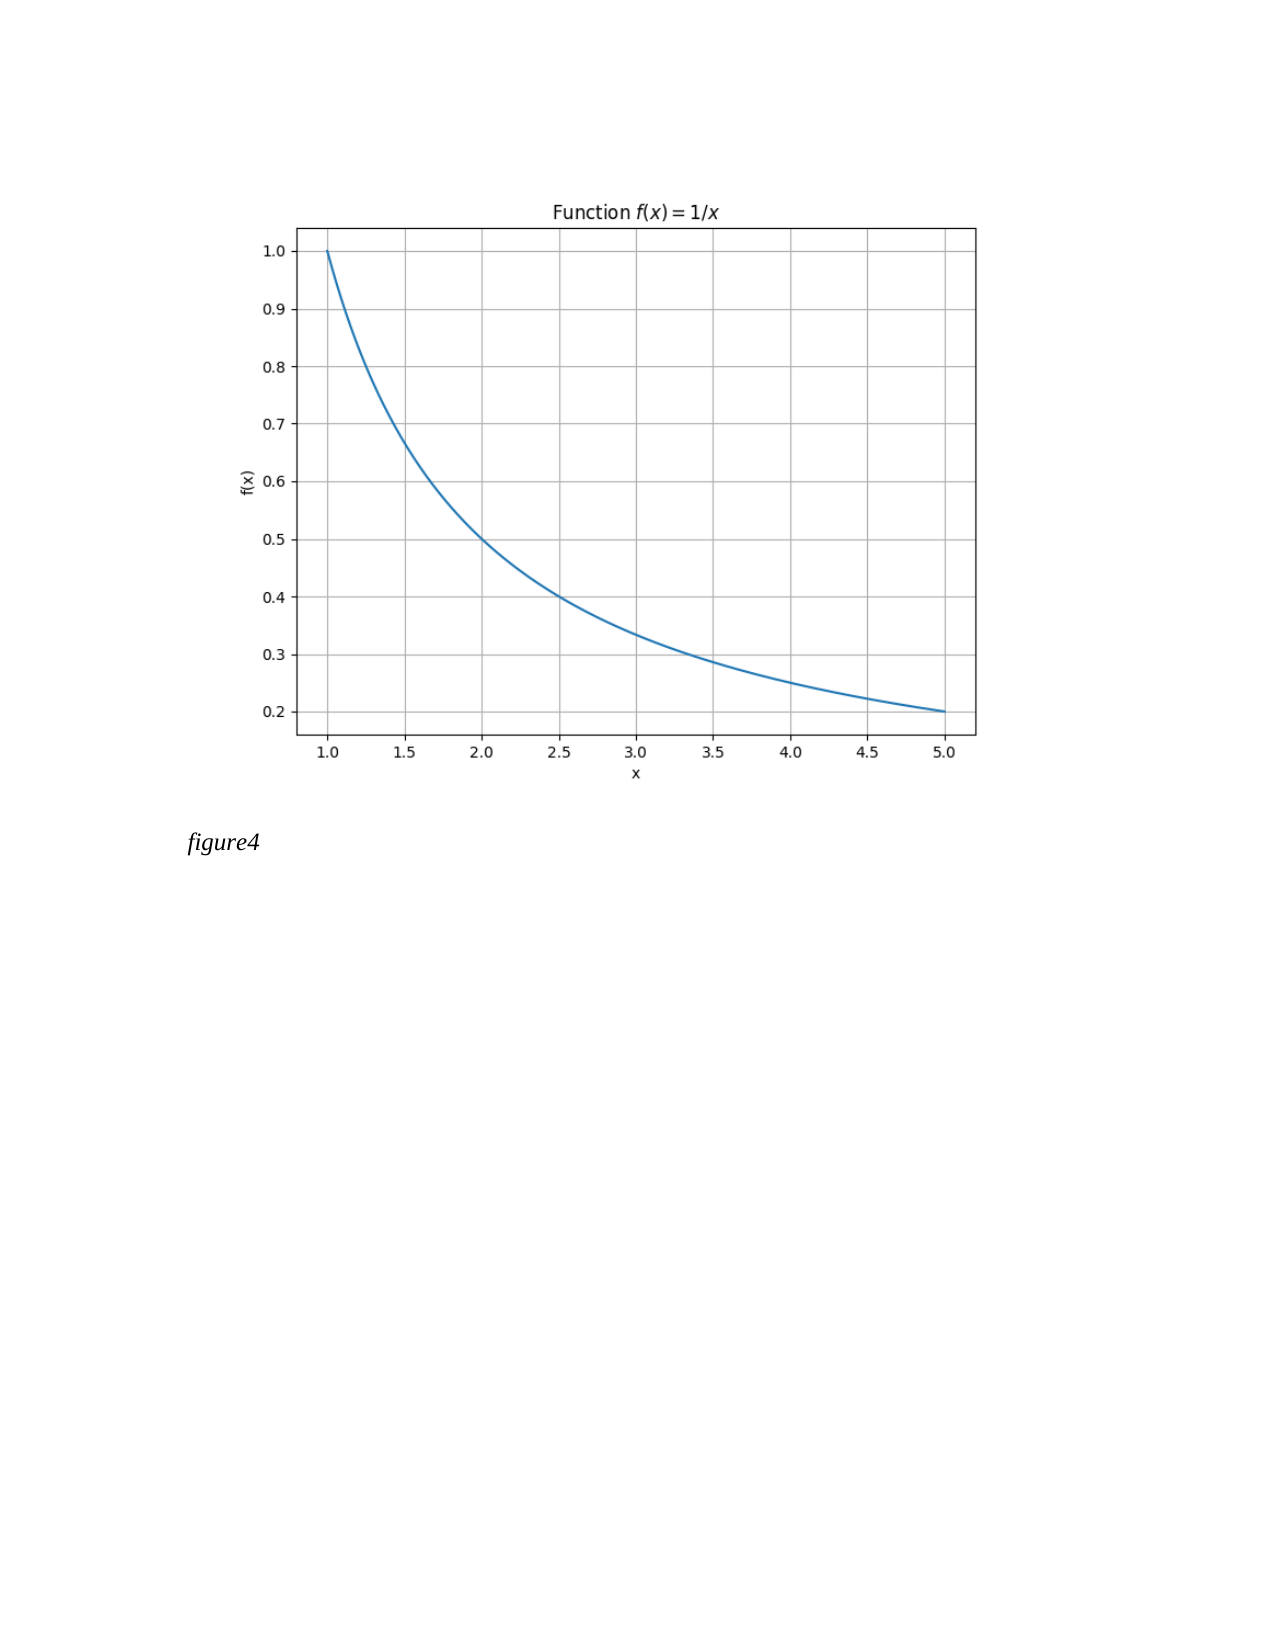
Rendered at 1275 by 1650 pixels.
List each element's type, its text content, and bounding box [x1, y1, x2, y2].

text figure4 [187, 827, 1087, 856]
picture [187, 150, 1063, 807]
